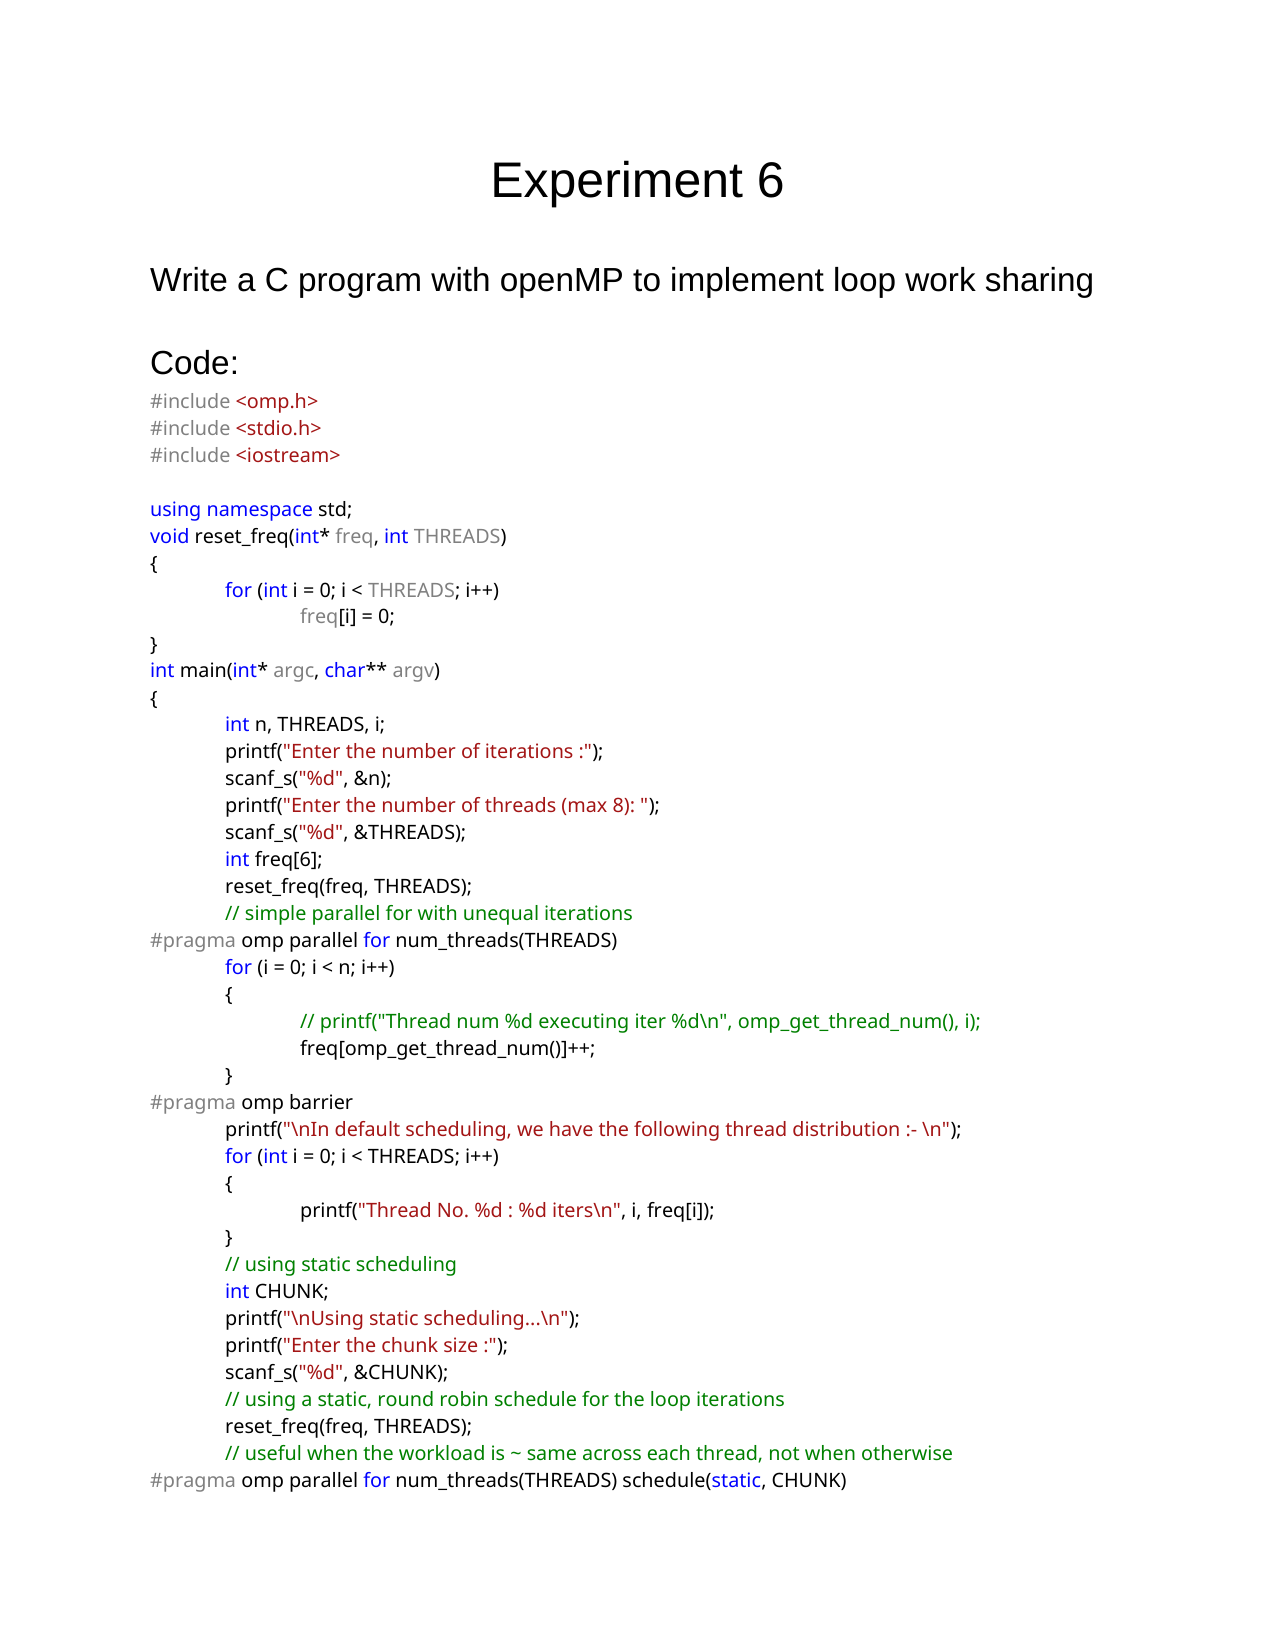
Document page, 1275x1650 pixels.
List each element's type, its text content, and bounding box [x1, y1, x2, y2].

text int main(int* argc, char** argv) [150, 657, 1125, 684]
text freq[omp_get_thread_num()]++; [150, 1034, 1125, 1061]
text int CHUNK; [150, 1277, 1125, 1304]
text #include <omp.h> [150, 387, 1125, 414]
text } [150, 1223, 1125, 1250]
text reset_freq(freq, THREADS); [150, 873, 1125, 899]
text { [150, 684, 1125, 711]
text int freq[6]; [150, 846, 1125, 873]
text } [150, 630, 1125, 657]
text #pragma omp barrier [150, 1088, 1125, 1115]
text scanf_s("%d", &CHUNK); [150, 1358, 1125, 1385]
text Code: [150, 343, 1125, 381]
text Experiment 6 [150, 150, 1125, 207]
text for (i = 0; i < n; i++) [150, 953, 1125, 981]
text scanf_s("%d", &THREADS); [150, 819, 1125, 846]
text { [150, 981, 1125, 1007]
text int n, THREADS, i; [150, 711, 1125, 738]
text void reset_freq(int* freq, int THREADS) [150, 522, 1125, 549]
text { [150, 549, 1125, 576]
text // simple parallel for with unequal iterations [150, 899, 1125, 927]
text freq[i] = 0; [150, 603, 1125, 630]
text printf("Thread No. %d : %d iters\n", i, freq[i]); [150, 1196, 1125, 1223]
text printf("Enter the chunk size :"); [150, 1331, 1125, 1358]
text for (int i = 0; i < THREADS; i++) [150, 576, 1125, 603]
text printf("\nUsing static scheduling...\n"); [150, 1304, 1125, 1331]
text using namespace std; [150, 495, 1125, 522]
text #pragma omp parallel for num_threads(THREADS) schedule(static, CHUNK) [150, 1466, 1125, 1493]
text } [150, 1061, 1125, 1088]
text printf("\nIn default scheduling, we have the following thread distribution :- \n"); [150, 1115, 1125, 1142]
text scanf_s("%d", &n); [150, 765, 1125, 792]
text // using static scheduling [150, 1250, 1125, 1277]
text { [150, 1169, 1125, 1196]
text // using a static, round robin schedule for the loop iterations [150, 1385, 1125, 1412]
text #include <stdio.h> [150, 414, 1125, 441]
text #include <iostream> [150, 441, 1125, 468]
text Write a C program with openMP to implement loop work sharing [150, 260, 1125, 299]
text printf("Enter the number of iterations :"); [150, 738, 1125, 765]
text reset_freq(freq, THREADS); [150, 1412, 1125, 1439]
text printf("Enter the number of threads (max 8): "); [150, 792, 1125, 819]
text // printf("Thread num %d executing iter %d\n", omp_get_thread_num(), i); [150, 1007, 1125, 1034]
text #pragma omp parallel for num_threads(THREADS) [150, 927, 1125, 953]
text // useful when the workload is ~ same across each thread, not when otherwise [150, 1439, 1125, 1466]
text for (int i = 0; i < THREADS; i++) [150, 1142, 1125, 1169]
